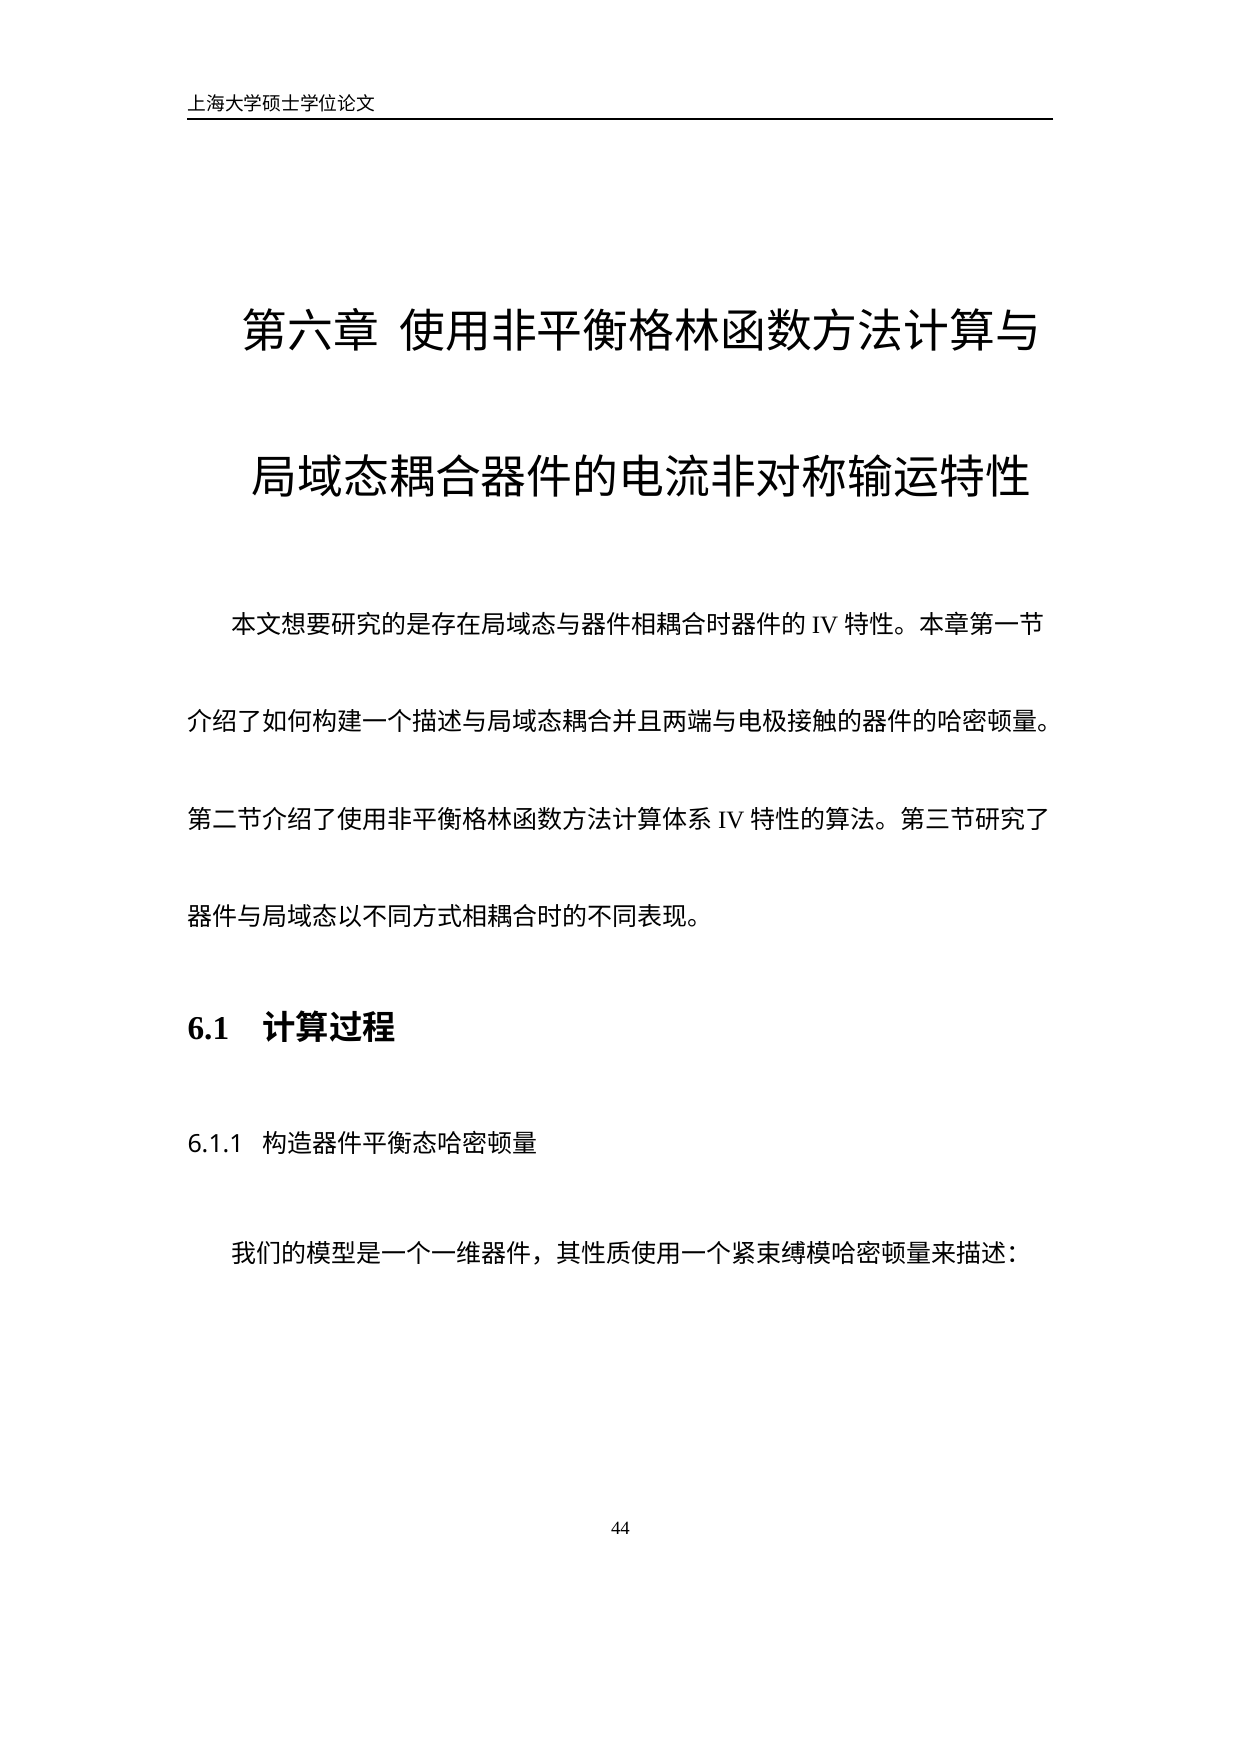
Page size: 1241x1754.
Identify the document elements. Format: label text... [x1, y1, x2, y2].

text 第六章 使用非平衡格林函数方法计算与局域态耦合器件的电流非对称输运特性 [229, 279, 1053, 522]
subtitle 计算过程 [187, 993, 1053, 1058]
list 构造器件平衡态哈密顿量 [187, 1109, 1053, 1174]
text 本文想要研究的是存在局域态与器件相耦合时器件的 IV 特性。本章第一节介绍了如何构建一个描述与局域态耦合并且两端与电极接触的器件的哈密顿量。第二节介绍了使用非平衡格林函数方法计算体系 IV 特性的算法。第三节研究了器件与局域态以不同方式相耦合时的不同表现。 [187, 590, 1053, 947]
text 我们的模型是一个一维器件，其性质使用一个紧束缚模哈密顿量来描述： [187, 1219, 1053, 1284]
